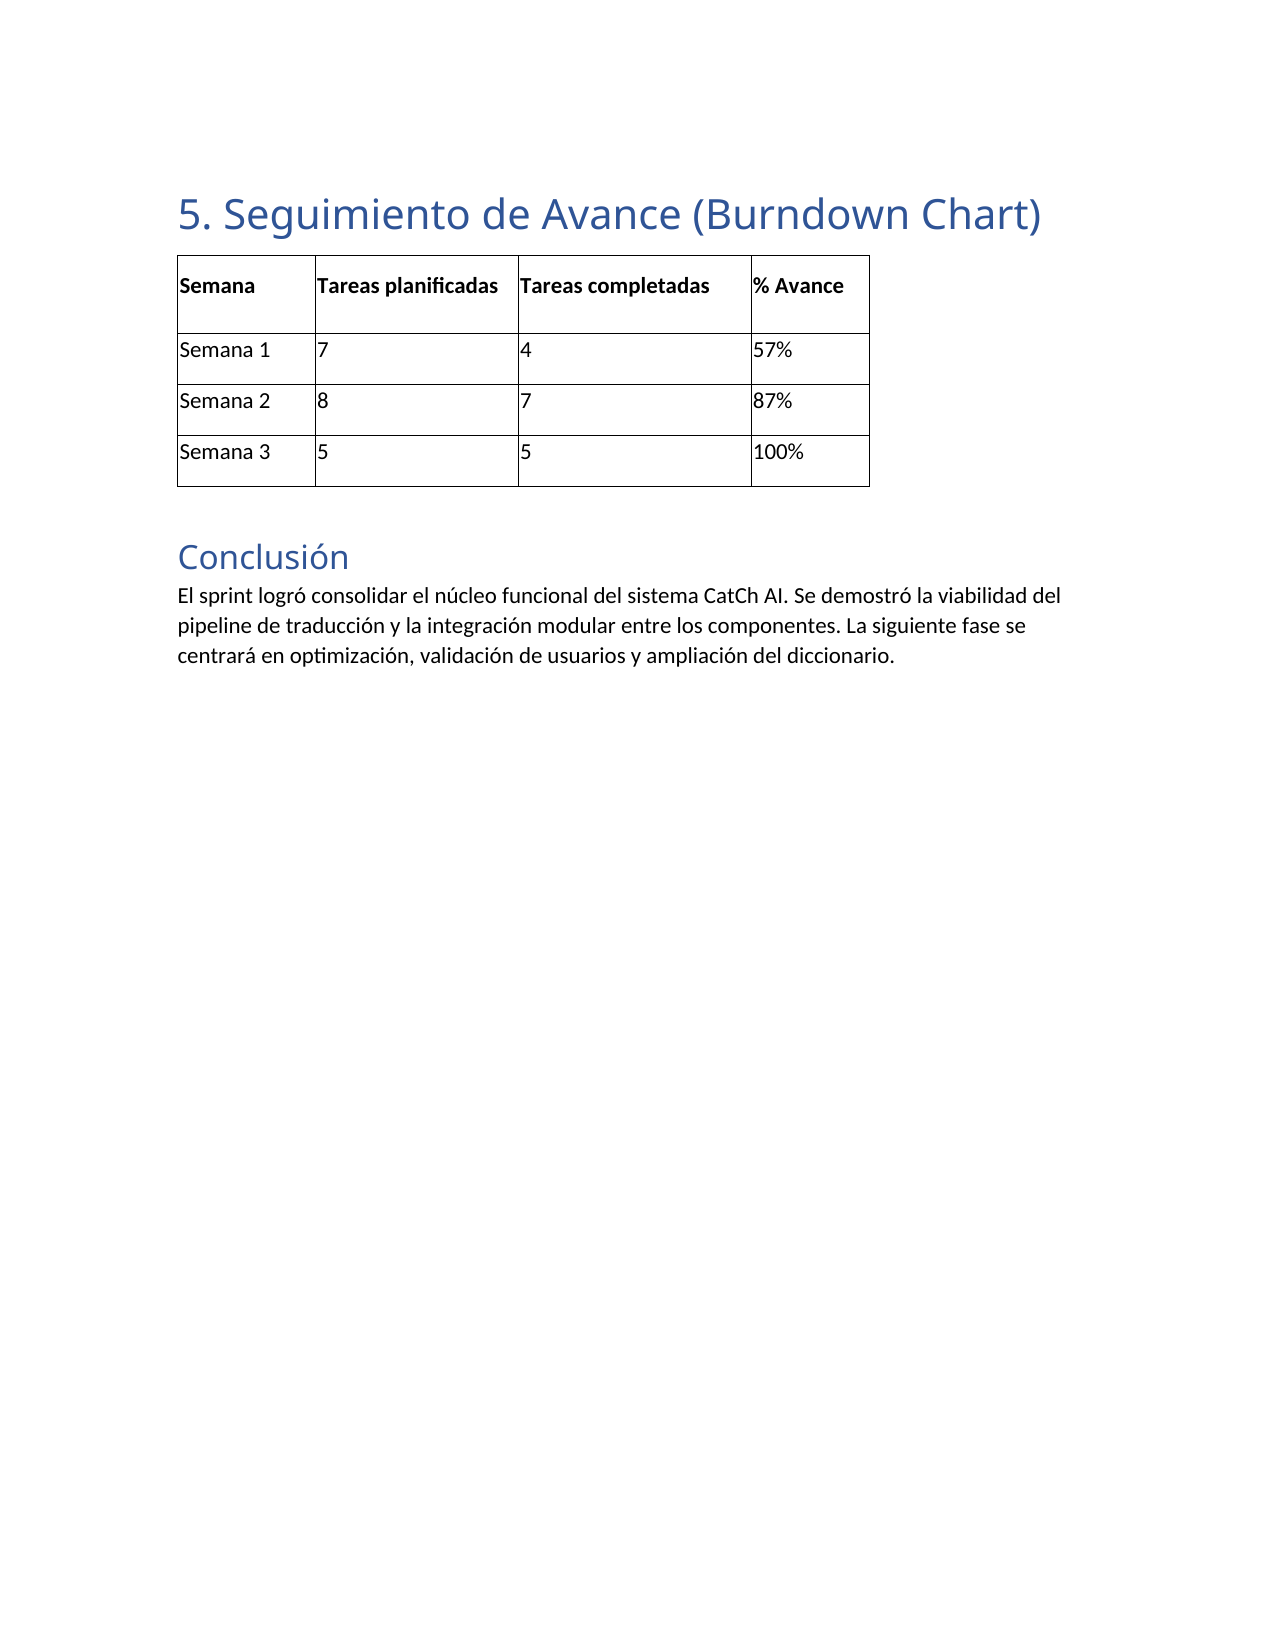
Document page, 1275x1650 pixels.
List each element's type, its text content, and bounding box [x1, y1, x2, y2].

table_cell 4 [519, 334, 751, 384]
table_cell 5 [316, 436, 518, 486]
table_header Tareas completadas [519, 256, 751, 333]
table_cell 57% [752, 334, 869, 384]
table_cell 8 [316, 385, 518, 435]
table_cell Semana 1 [178, 334, 315, 384]
table_header Tareas planificadas [316, 256, 518, 333]
table_cell 100% [752, 436, 869, 486]
table_header % Avance [752, 256, 869, 333]
table_cell 7 [519, 385, 751, 435]
subtitle 5. Seguimiento de Avance (Burndown Chart) [177, 185, 1098, 242]
text Conclusión El sprint logró consolidar el núcleo funcional del sistema CatCh AI. Se demostró la viabilidad del pipeline de traducción y la integración modular entre los componentes. La siguiente fase se centrará en optimización, validación de usuarios y ampliación del diccionario. [177, 534, 1098, 670]
table_cell Semana 2 [178, 385, 315, 435]
table_header Semana [178, 256, 315, 333]
table_cell 87% [752, 385, 869, 435]
table_cell Semana 3 [178, 436, 315, 486]
table_cell 5 [519, 436, 751, 486]
table_cell 7 [316, 334, 518, 384]
